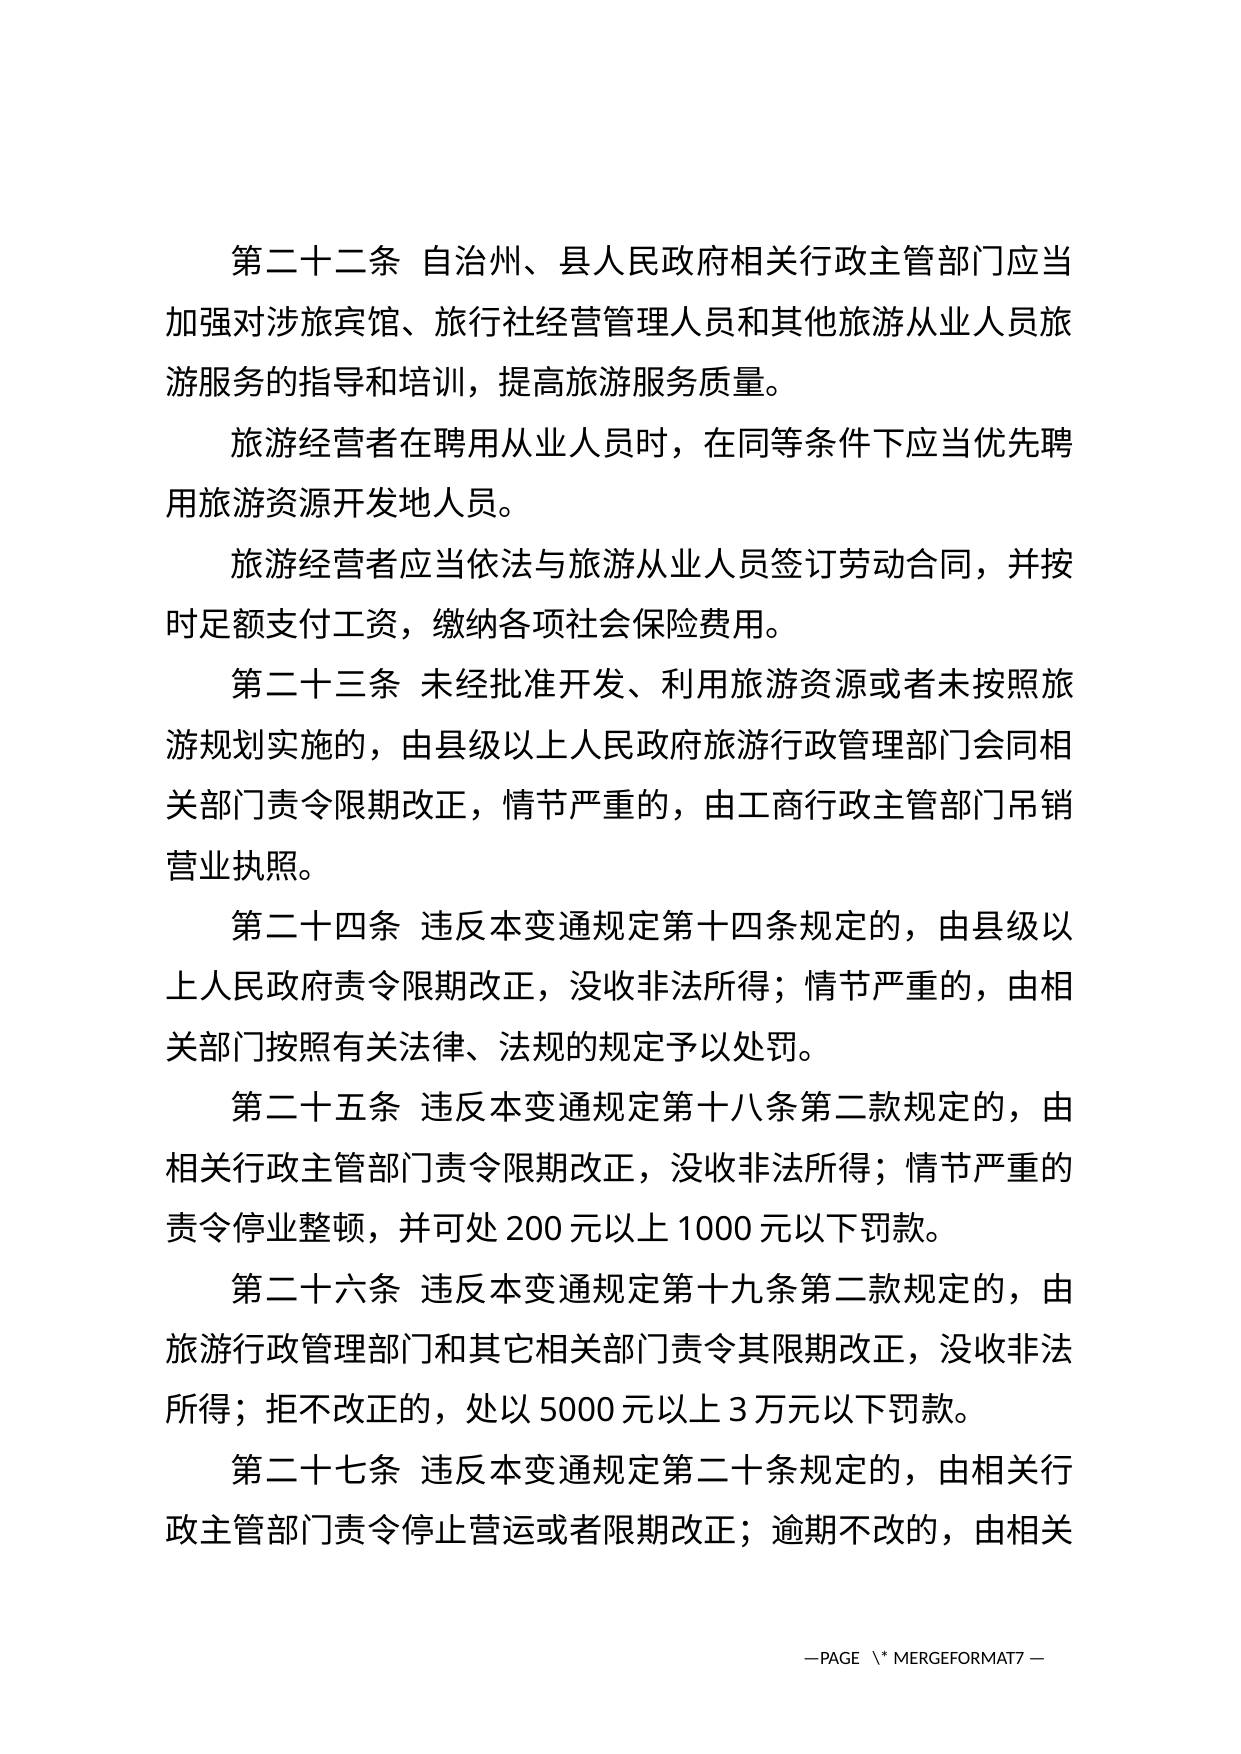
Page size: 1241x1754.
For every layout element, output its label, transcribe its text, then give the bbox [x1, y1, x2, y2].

text 第二十二条 自治州、县人民政府相关行政主管部门应当加强对涉旅宾馆、旅行社经营管理人员和其他旅游从业人员旅游服务的指导和培训，提高旅游服务质量。 [165, 226, 1075, 407]
text 第二十三条 未经批准开发、利用旅游资源或者未按照旅游规划实施的，由县级以上人民政府旅游行政管理部门会同相关部门责令限期改正，情节严重的，由工商行政主管部门吊销营业执照。 [165, 648, 1075, 890]
text 第二十五条 违反本变通规定第十八条第二款规定的，由相关行政主管部门责令限期改正，没收非法所得；情节严重的责令停业整顿，并可处200元以上1000元以下罚款。 [165, 1071, 1075, 1253]
text 旅游经营者在聘用从业人员时，在同等条件下应当优先聘用旅游资源开发地人员。 [165, 407, 1075, 528]
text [165, 1434, 1075, 1555]
text 旅游经营者应当依法与旅游从业人员签订劳动合同，并按时足额支付工资，缴纳各项社会保险费用。 [165, 528, 1075, 648]
text 第二十四条 违反本变通规定第十四条规定的，由县级以上人民政府责令限期改正，没收非法所得；情节严重的，由相关部门按照有关法律、法规的规定予以处罚。 [165, 890, 1075, 1071]
text 第二十六条 违反本变通规定第十九条第二款规定的，由旅游行政管理部门和其它相关部门责令其限期改正，没收非法所得；拒不改正的，处以5000元以上3万元以下罚款。 [165, 1253, 1075, 1434]
